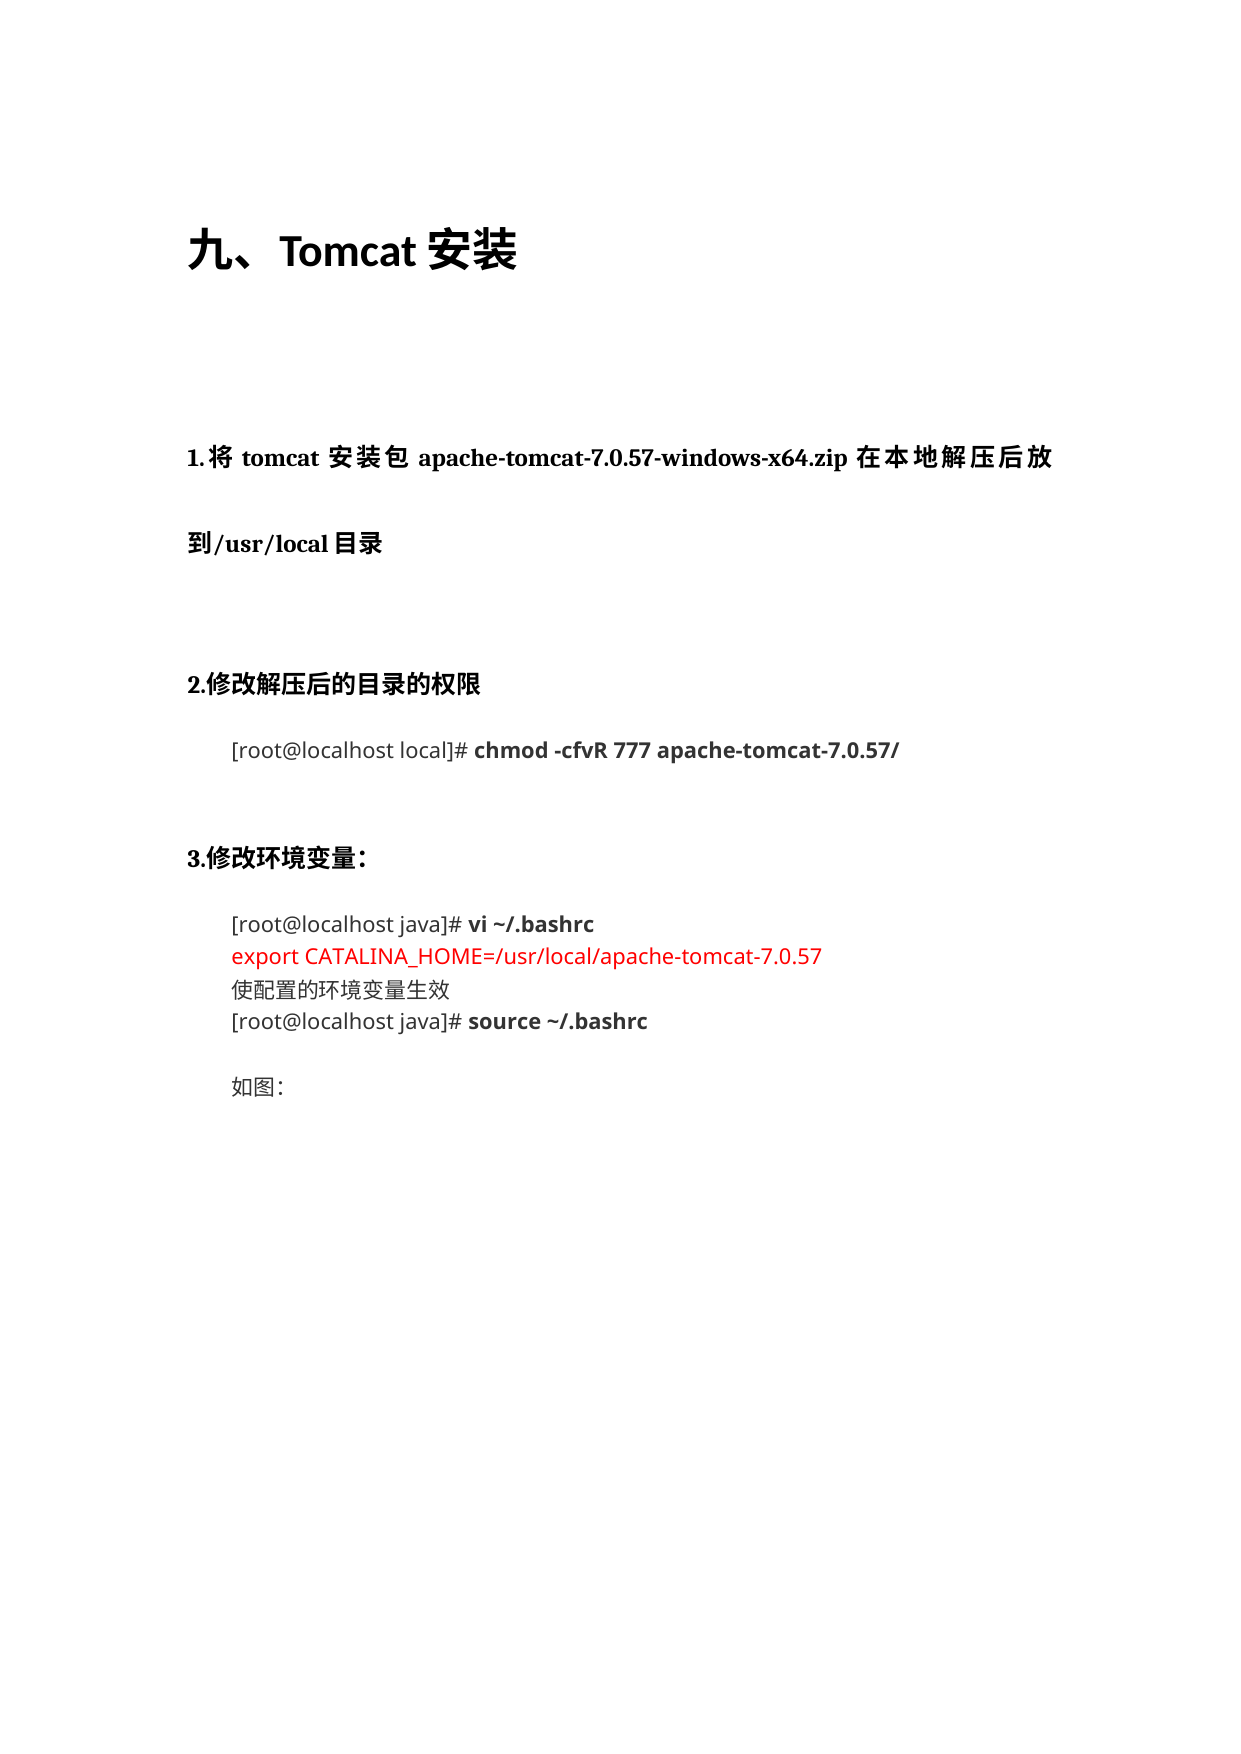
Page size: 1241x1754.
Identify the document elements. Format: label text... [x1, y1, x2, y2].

subtitle 1.将tomcat安装包apache-tomcat-7.0.57-windows-x64.zip在本地解压后放到/usr/local目录 [187, 423, 1053, 574]
text export CATALINA_HOME=/usr/local/apache-tomcat-7.0.57 [187, 940, 1053, 972]
subtitle 2.修改解压后的目录的权限 [187, 650, 1053, 715]
subtitle 九、Tomcat安装 [187, 197, 1053, 295]
text [root@localhost java]# source ~/.bashrc [187, 1005, 1053, 1037]
text 如图： [187, 1070, 1053, 1102]
text [root@localhost java]# vi ~/.bashrc [187, 907, 1053, 940]
text [root@localhost local]# chmod -cfvR 777 apache-tomcat-7.0.57/ [187, 734, 1053, 766]
text 使配置的环境变量生效 [187, 972, 1053, 1005]
subtitle 3.修改环境变量： [187, 824, 1053, 889]
